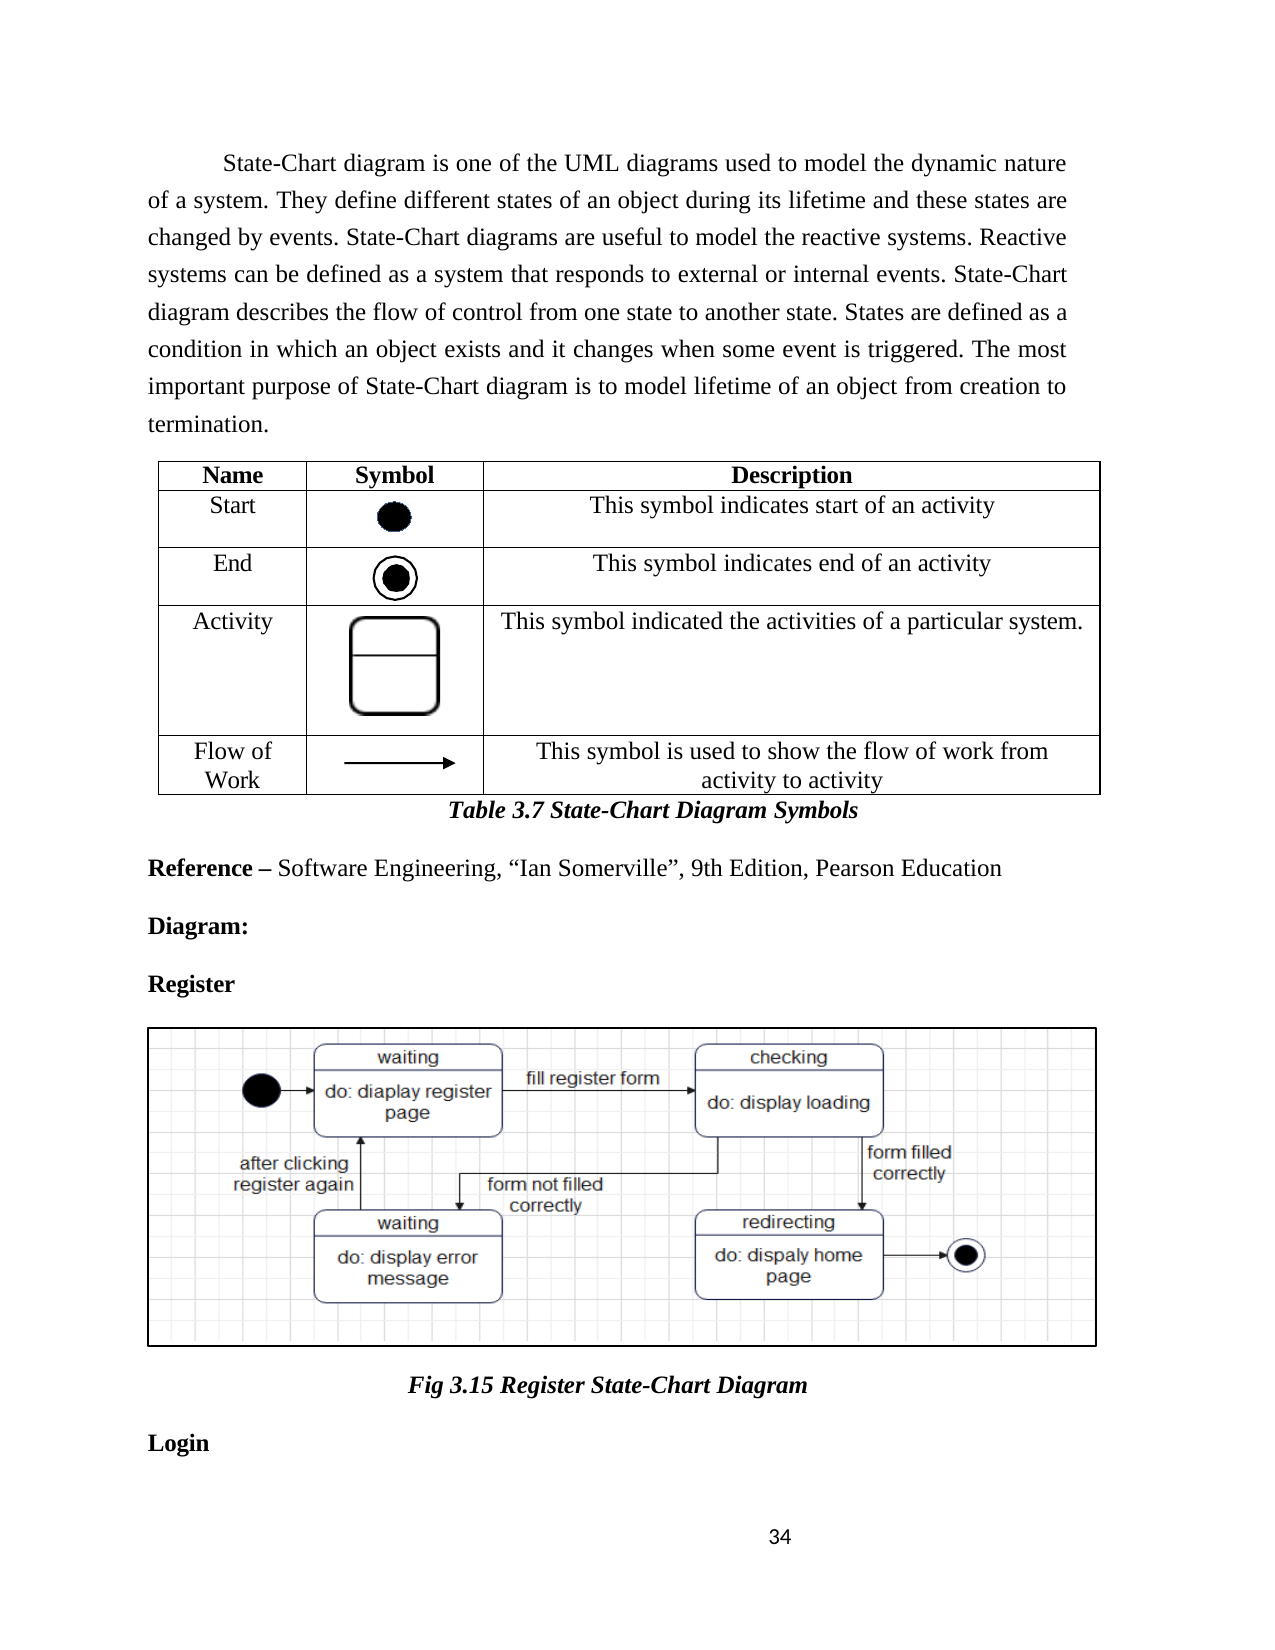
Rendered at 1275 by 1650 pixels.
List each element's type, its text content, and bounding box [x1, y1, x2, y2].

table_cell [307, 736, 483, 794]
table_cell End [159, 548, 306, 604]
text State-Chart diagram is one of the UML diagrams used to model the dynamic nature of a system. They define different states of an object during its lifetime and these states are changed by events. State-Chart diagrams are useful to model the reactive systems. Reactive systems can be defined as a system that responds to external or internal events. State-Chart diagram describes the flow of control from one state to another state. States are defined as a condition in which an object exists and it changes when some event is triggered. The most important purpose of State-Chart diagram is to model lifetime of an object from creation to termination. [148, 148, 1068, 437]
table_cell This symbol is used to show the flow of work from activity to activity [484, 736, 1099, 794]
text Table 3.7 State-Chart Diagram Symbols [373, 795, 1068, 823]
table_cell [307, 491, 483, 547]
table_header Name [159, 462, 306, 490]
text Fig 3.15 Register State-Chart Diagram [148, 1370, 1068, 1398]
table_cell This symbol indicated the activities of a particular system. [484, 606, 1099, 735]
table_cell This symbol indicates start of an activity [484, 491, 1099, 547]
text Login [148, 1428, 1068, 1457]
table_header Description [484, 462, 1099, 490]
table_cell This symbol indicates end of an activity [484, 548, 1099, 604]
table_cell Activity [159, 606, 306, 735]
picture [382, 564, 410, 592]
table_cell [307, 548, 483, 604]
text Register [148, 969, 1068, 998]
table_header Symbol [307, 462, 483, 490]
text Diagram: [148, 911, 1068, 940]
picture [349, 616, 441, 716]
table_cell Flow of Work [159, 736, 306, 794]
text Reference – Software Engineering, “Ian Somerville”, 9th Edition, Pearson Education [148, 853, 1068, 882]
table_cell Start [159, 491, 306, 547]
picture [149, 1029, 1095, 1341]
table_cell [307, 606, 483, 735]
